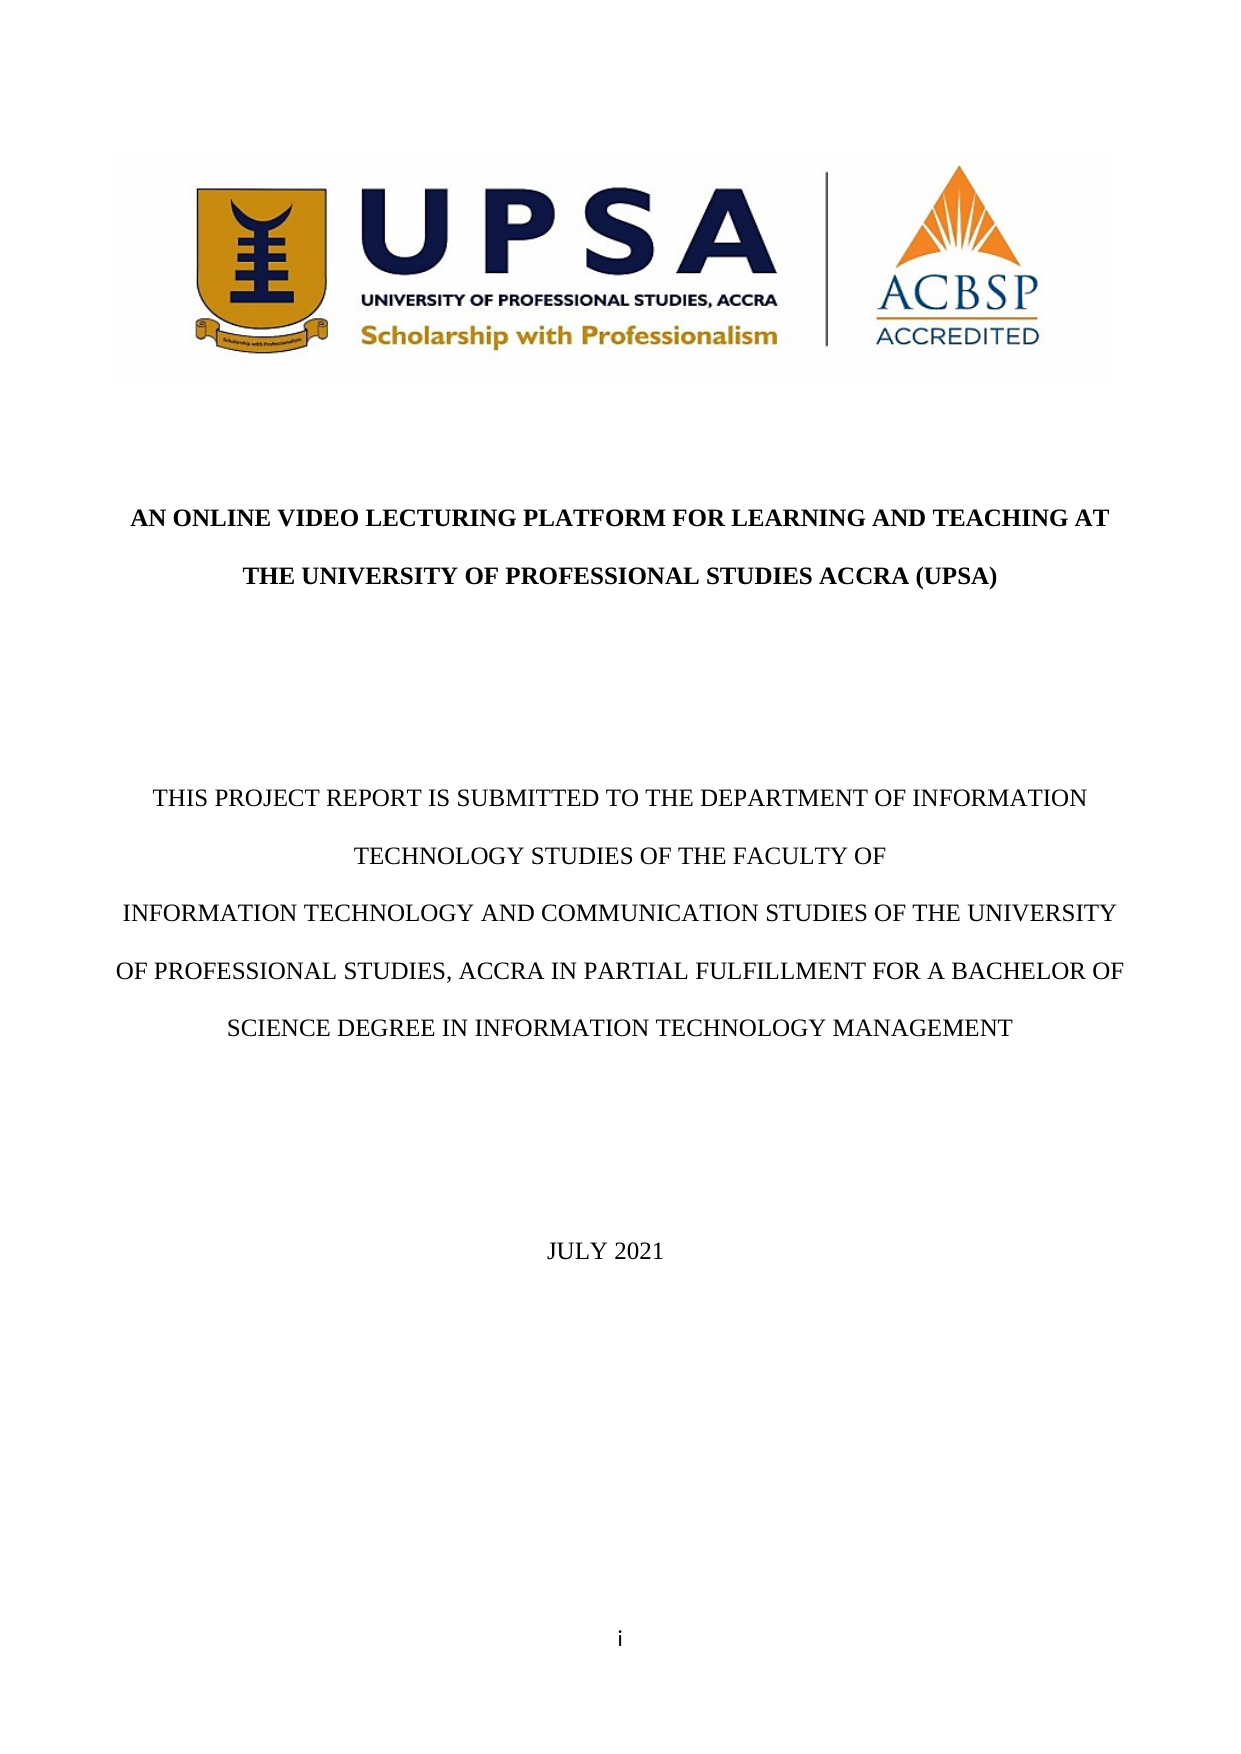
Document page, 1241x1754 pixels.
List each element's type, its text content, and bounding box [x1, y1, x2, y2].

picture [112, 150, 1129, 385]
text AN ONLINE VIDEO LECTURING PLATFORM FOR LEARNING AND TEACHING AT THE UNIVERSITY OF PROFESSIONAL STUDIES ACCRA (UPSA) [112, 503, 1128, 589]
text JULY 2021 [112, 1236, 1128, 1264]
text THIS PROJECT REPORT IS SUBMITTED TO THE DEPARTMENT OF INFORMATION TECHNOLOGY STUDIES OF THE FACULTY OF INFORMATION TECHNOLOGY AND COMMUNICATION STUDIES OF THE UNIVERSITY OF PROFESSIONAL STUDIES, ACCRA IN PARTIAL FULFILLMENT FOR A BACHELOR OF SCIENCE DEGREE IN INFORMATION TECHNOLOGY MANAGEMENT [112, 783, 1128, 1042]
